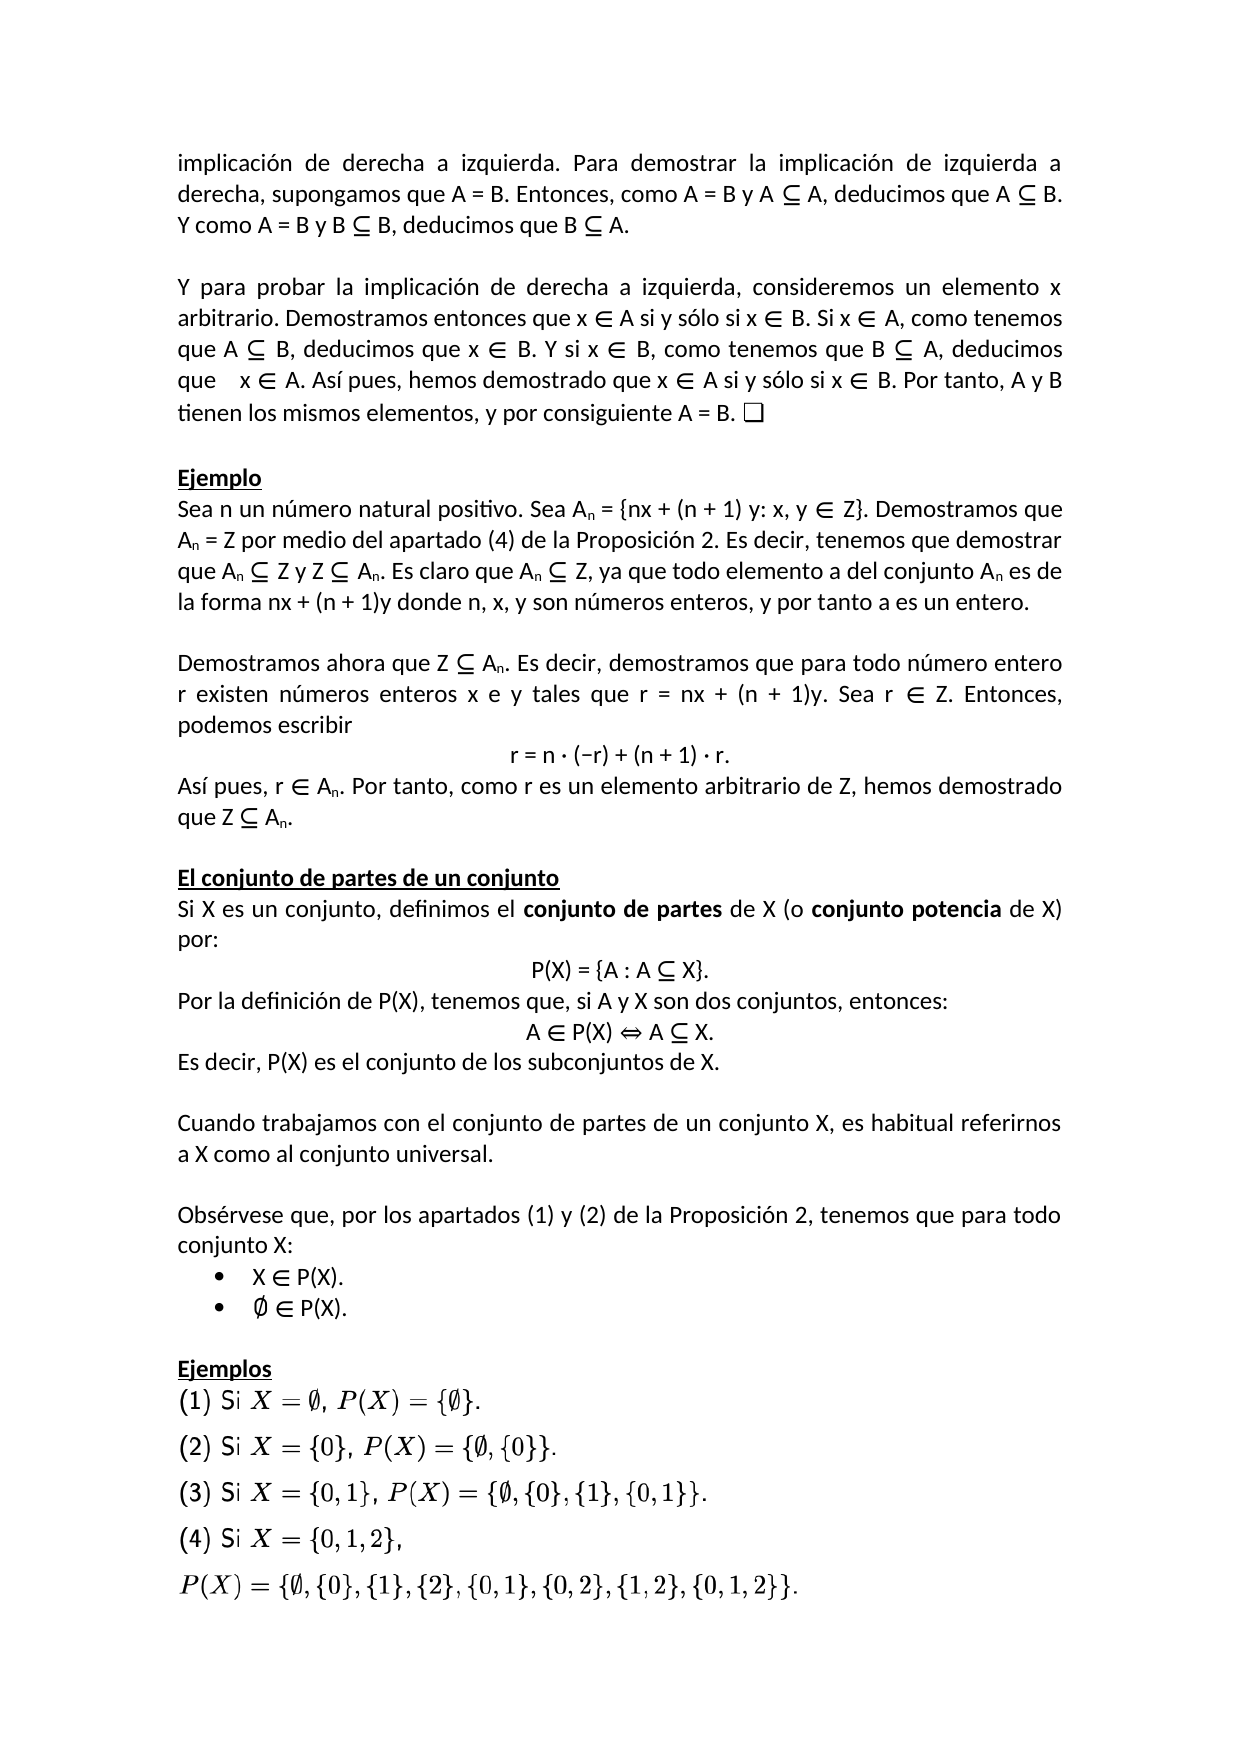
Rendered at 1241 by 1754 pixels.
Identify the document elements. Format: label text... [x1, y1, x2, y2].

text Es decir, P(X) es el conjunto de los subconjuntos de X. [177, 1047, 1063, 1077]
text Por la definición de P(X), tenemos que, si A y X son dos conjuntos, entonces: [177, 985, 1063, 1016]
list X ∈ P(X). [215, 1260, 1063, 1291]
text Cuando trabajamos con el conjunto de partes de un conjunto X, es habitual referirnos a X como al conjunto universal. [177, 1108, 1063, 1169]
text Así pues, r ∈ An. Por tanto, como r es un elemento arbitrario de Z, hemos demostrado que Z ⊆ An. [177, 770, 1063, 832]
text Demostramos ahora que Z ⊆ An. Es decir, demostramos que para todo número entero r existen números enteros x e y tales que r = nx + (n + 1)y. Sea r ∈ Z. Entonces, podemos escribir [177, 647, 1063, 739]
text Obsérvese que, por los apartados (1) y (2) de la Proposición 2, tenemos que para todo conjunto X: [177, 1199, 1063, 1260]
text El conjunto de partes de un conjunto [177, 862, 1063, 893]
text Ejemplo [177, 462, 1063, 493]
text P(X) = {A : A ⊆ X}. [177, 954, 1063, 985]
picture [176, 1382, 803, 1611]
list ∅ ∈ P(X). [215, 1291, 1063, 1322]
text Ejemplos [177, 1353, 1063, 1383]
text Y para probar la implicación de derecha a izquierda, consideremos un elemento x arbitrario. Demostramos entonces que x ∈ A si y sólo si x ∈ B. Si x ∈ A, como tenemos que A ⊆ B, deducimos que x ∈ B. Y si x ∈ B, como tenemos que B ⊆ A, deducimos que x ∈ A. Así pues, hemos demostrado que x ∈ A si y sólo si x ∈ B. Por tanto, A y B tienen los mismos elementos, y por consiguiente A = B. ❏ [177, 271, 1063, 428]
text Si X es un conjunto, definimos el conjunto de partes de X (o conjunto potencia de X) por: [177, 893, 1063, 954]
text Sea n un número natural positivo. Sea An = {nx + (n + 1) y: x, y ∈ Z}. Demostramos que An = Z por medio del apartado (4) de la Proposición 2. Es decir, tenemos que demostrar que An ⊆ Z y Z ⊆ An. Es claro que An ⊆ Z, ya que todo elemento a del conjunto An es de la forma nx + (n + 1)y donde n, x, y son números enteros, y por tanto a es un entero. [177, 493, 1063, 616]
text A ∈ P(X) ⇔ A ⊆ X. [177, 1016, 1063, 1047]
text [177, 148, 1063, 240]
text r = n · (−r) + (n + 1) · r. [177, 739, 1063, 770]
